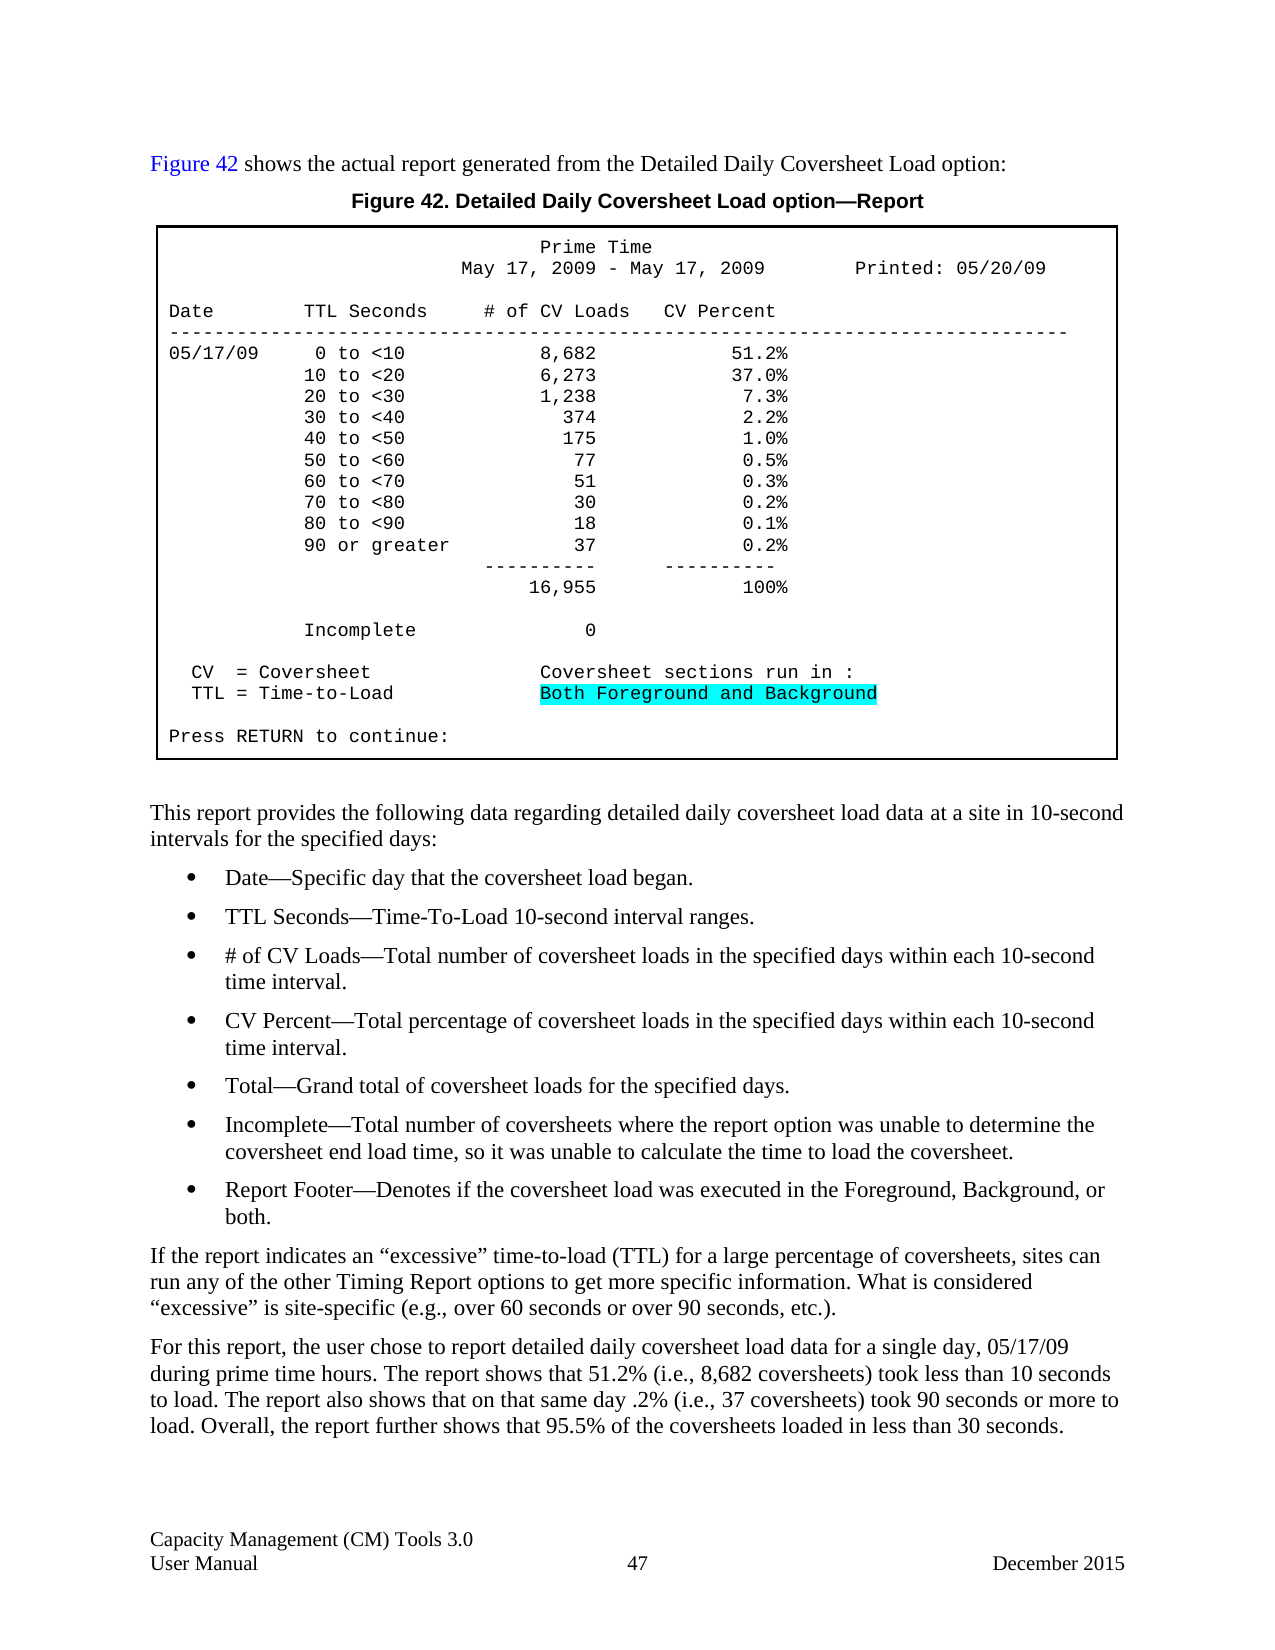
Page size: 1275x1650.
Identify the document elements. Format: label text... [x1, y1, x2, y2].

list Total—Grand total of coversheet loads for the specified days. [187, 1072, 1125, 1099]
text 80 to <90 18 0.1% [158, 502, 1116, 523]
text 30 to <40 374 2.2% [158, 395, 1116, 417]
text CV = Coversheet Coversheet sections run in : [158, 650, 1116, 672]
text Incomplete 0 [158, 608, 1116, 642]
list Date—Specific day that the coversheet load began. [187, 864, 1125, 891]
text ---------- ---------- [158, 544, 1116, 565]
text -------------------------------------------------------------------------------- [158, 310, 1116, 332]
text 70 to <80 30 0.2% [158, 480, 1116, 502]
text 90 or greater 37 0.2% [158, 523, 1116, 544]
text 16,955 100% [158, 565, 1116, 599]
text If the report indicates an “excessive” time-to-load (TTL) for a large percentage of coversheets, sites can run any of the other Timing Report options to get more specific information. What is considered “excessive” is site-specific (e.g., over 60 seconds or over 90 seconds, etc.). [150, 1242, 1125, 1321]
text Date TTL Seconds # of CV Loads CV Percent [158, 289, 1116, 310]
text Figure 42 shows the actual report generated from the Detailed Daily Coversheet Load option: [150, 150, 1125, 176]
list Incomplete—Total number of coversheets where the report option was unable to determine the coversheet end load time, so it was unable to calculate the time to load the coversheet. [187, 1111, 1125, 1164]
text 40 to <50 175 1.0% [158, 417, 1116, 438]
list # of CV Loads—Total number of coversheet loads in the specified days within each 10-second time interval. [187, 942, 1125, 995]
text Figure 42. Detailed Daily Coversheet Load option—Report [150, 189, 1125, 213]
text 10 to <20 6,273 37.0% [158, 353, 1116, 374]
text Prime Time [158, 228, 1116, 247]
text 20 to <30 1,238 7.3% [158, 374, 1116, 395]
list Report Footer—Denotes if the coversheet load was executed in the Foreground, Background, or both. [187, 1177, 1125, 1229]
text This report provides the following data regarding detailed daily coversheet load data at a site in 10-second intervals for the specified days: [150, 799, 1125, 852]
text 50 to <60 77 0.5% [158, 438, 1116, 459]
list CV Percent—Total percentage of coversheet loads in the specified days within each 10-second time interval. [187, 1007, 1125, 1060]
text Press RETURN to continue: [158, 714, 1116, 758]
text TTL = Time-to-Load Both Foreground and Background [158, 672, 1116, 705]
text May 17, 2009 - May 17, 2009 Printed: 05/20/09 [158, 247, 1116, 280]
text 60 to <70 51 0.3% [158, 459, 1116, 480]
list TTL Seconds—Time-To-Load 10-second interval ranges. [187, 903, 1125, 929]
text For this report, the user chose to report detailed daily coversheet load data for a single day, 05/17/09 during prime time hours. The report shows that 51.2% (i.e., 8,682 coversheets) took less than 10 seconds to load. The report also shows that on that same day .2% (i.e., 37 coversheets) took 90 seconds or more to load. Overall, the report further shows that 95.5% of the coversheets loaded in less than 30 seconds. [150, 1333, 1125, 1439]
text 05/17/09 0 to <10 8,682 51.2% [158, 332, 1116, 353]
